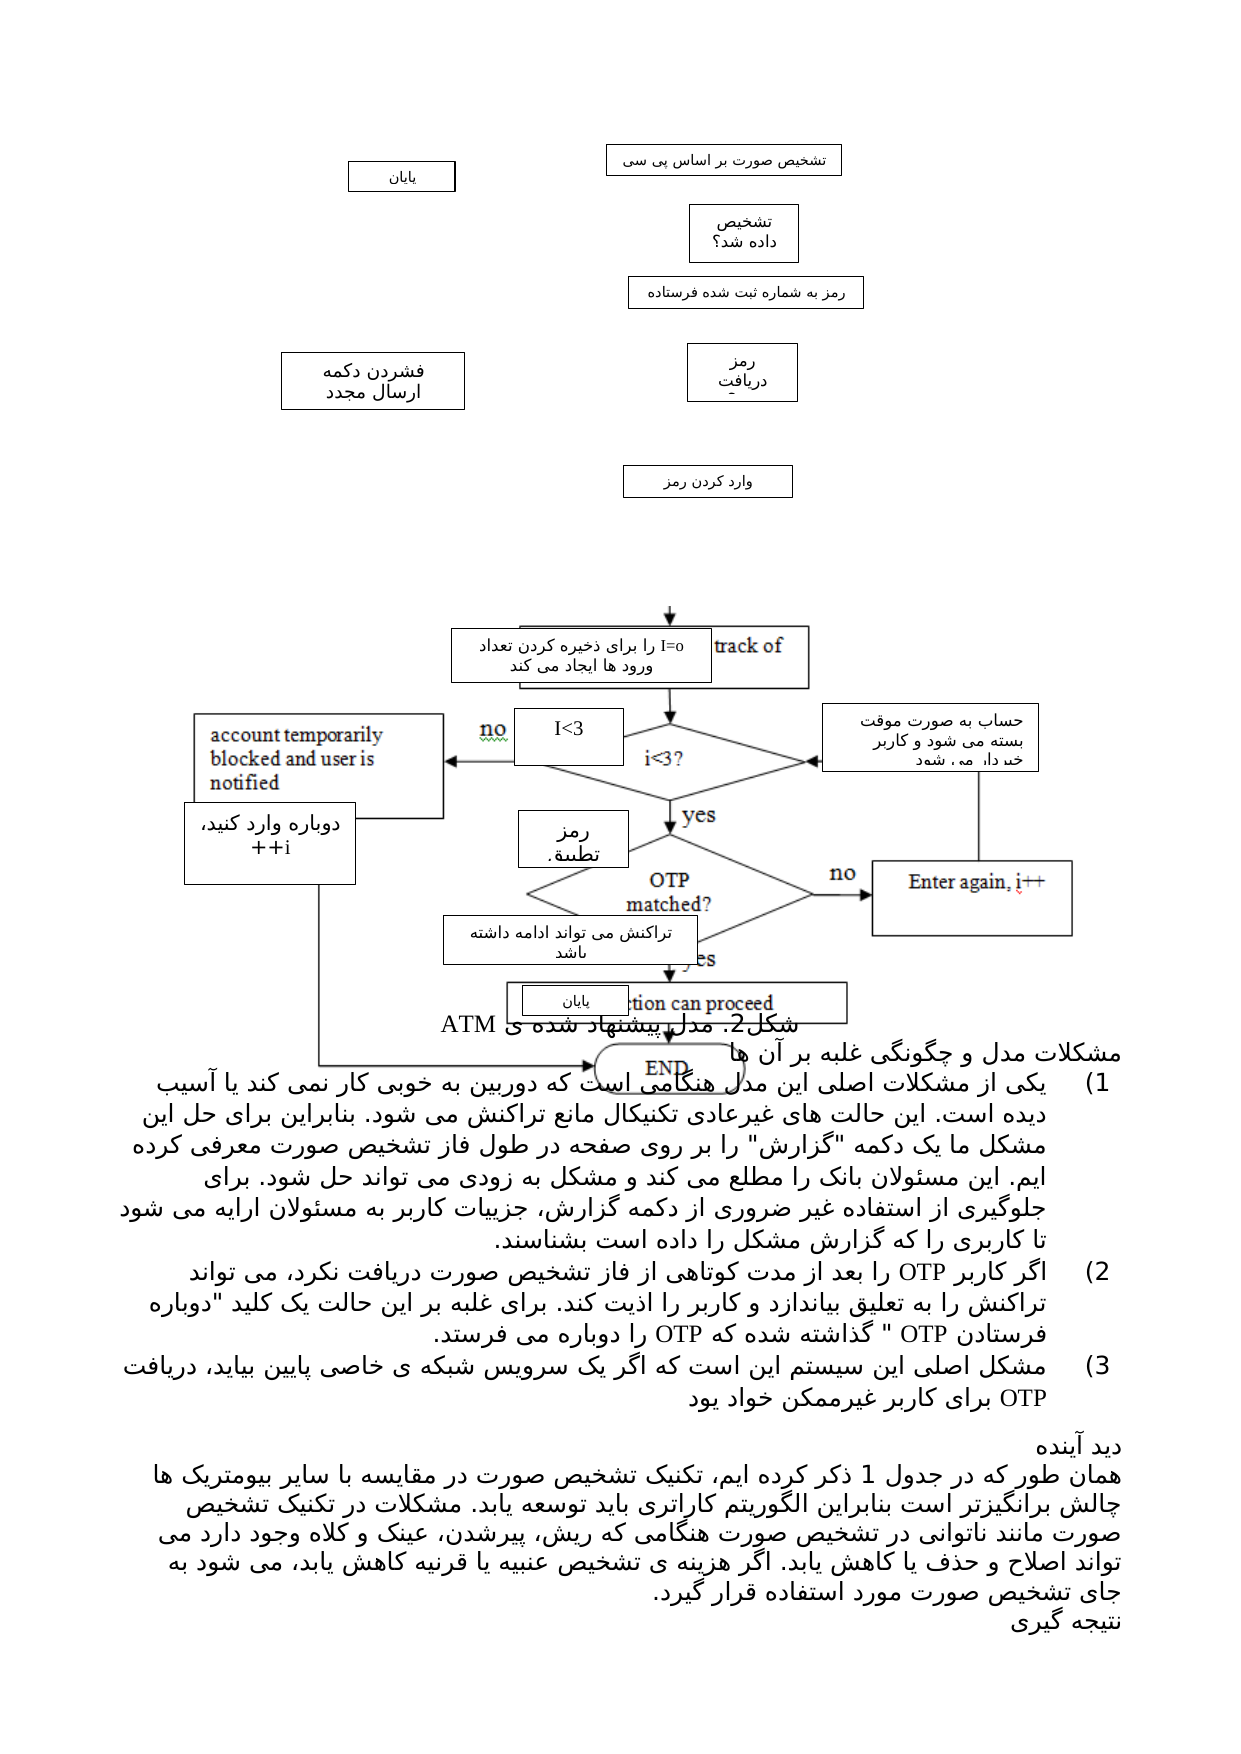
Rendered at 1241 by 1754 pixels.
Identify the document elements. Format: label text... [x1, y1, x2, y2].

text همان طور که در جدول 1 ذکر کرده ایم، تکنیک تشخیص صورت در مقایسه با سایر بیومتریک ها چالش برانگیزتر است بنابراین الگوریتم کاراتری باید توسعه یابد. مشکلات در تکنیک تشخیص صورت مانند ناتوانی در تشخیص صورت هنگامی که ریش، پیرشدن، عینک و کلاه وجود دارد می تواند اصلاح و حذف یا کاهش یابد. اگر هزینه ی تشخیص عنبیه یا قرنیه کاهش یابد، می شود به جای تشخیص صورت مورد استفاده قرار گیرد. [118, 1460, 1122, 1606]
text مشکلات مدل و چگونگی غلبه بر آن ها [118, 1039, 1122, 1068]
text نتیجه گیری [118, 1606, 1122, 1635]
list مشکل اصلی این سیستم این است که اگر یک سرویس شبکه ی خاصی پایین بیاید، دریافت OTP‍ برای کاربر غیرممکن خواد یود [118, 1351, 1084, 1412]
list اگر کاربر OTP را بعد از مدت کوتاهی از فاز تشخیص صورت دریافت نکرد، می تواند تراکنش را به تعلیق بیاندازد و کاربر را اذیت کند. برای غلبه بر این حالت یک کلید "دوباره فرستادن OTP " گذاشته شده که OTP را دوباره می فرستد. [118, 1257, 1084, 1349]
text شکل2. مدل پیشنهاد شده ی ATM [118, 1009, 1122, 1039]
list یکی از مشکلات اصلی این مدل هنگامی است که دوربین به خوبی کار نمی کند یا آسیب دیده است. این حالت های غیرعادی تکنیکال مانع تراکنش می شود. بنابراین برای حل این مشکل ما یک دکمه "گزارش" را بر روی صفحه در طول فاز تشخیص صورت معرفی کرده ایم. این مسئولان بانک را مطلع می کند و مشکل به زودی می تواند حل شود. برای جلوگیری از استفاده غیر ضروری از دکمه گزارش، جزییات کاربر به مسئولان ارایه می شود تا کاربری را که گزارش مشکل را داده است بشناسند. [118, 1068, 1084, 1254]
text دید آینده [118, 1431, 1122, 1460]
